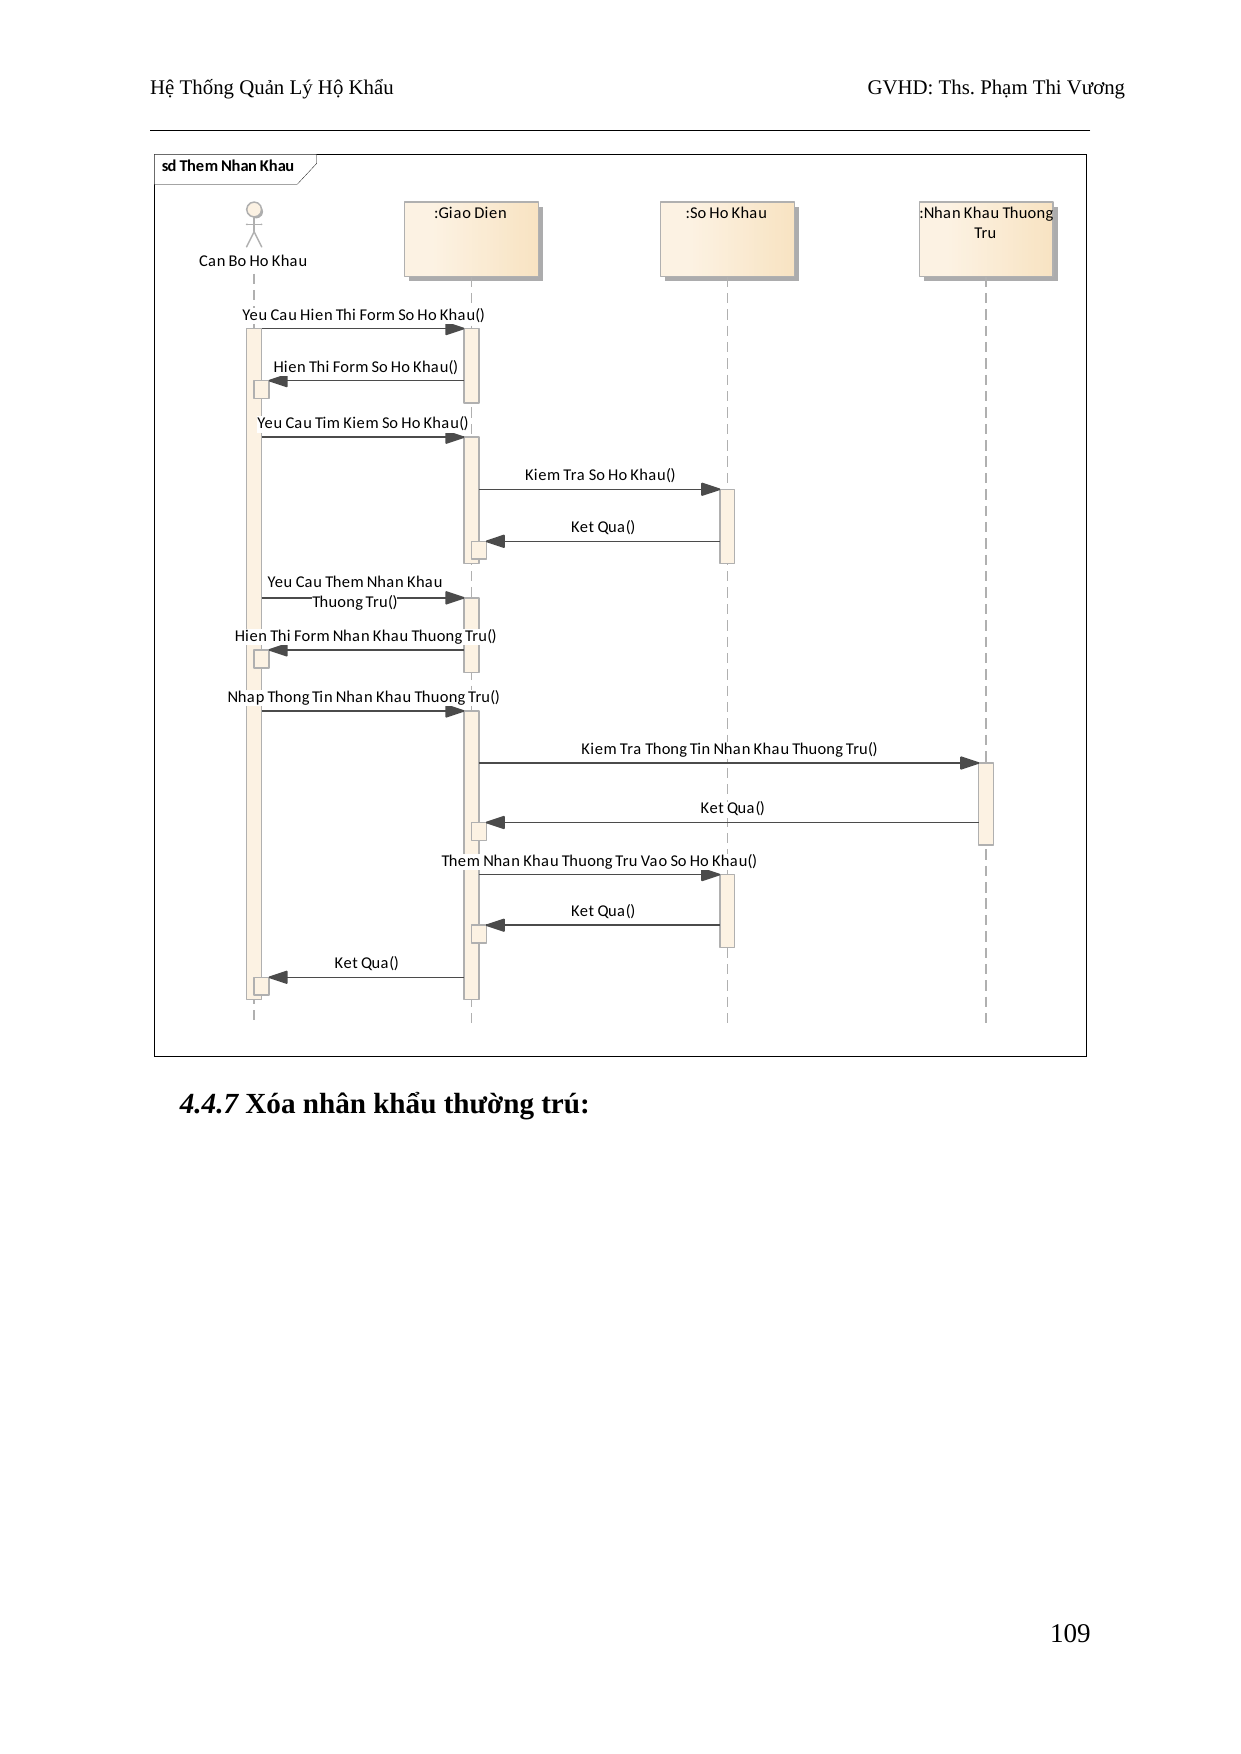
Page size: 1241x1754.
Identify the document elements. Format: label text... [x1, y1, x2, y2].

list Xóa nhân khẩu thường trú: [179, 1086, 1090, 1119]
